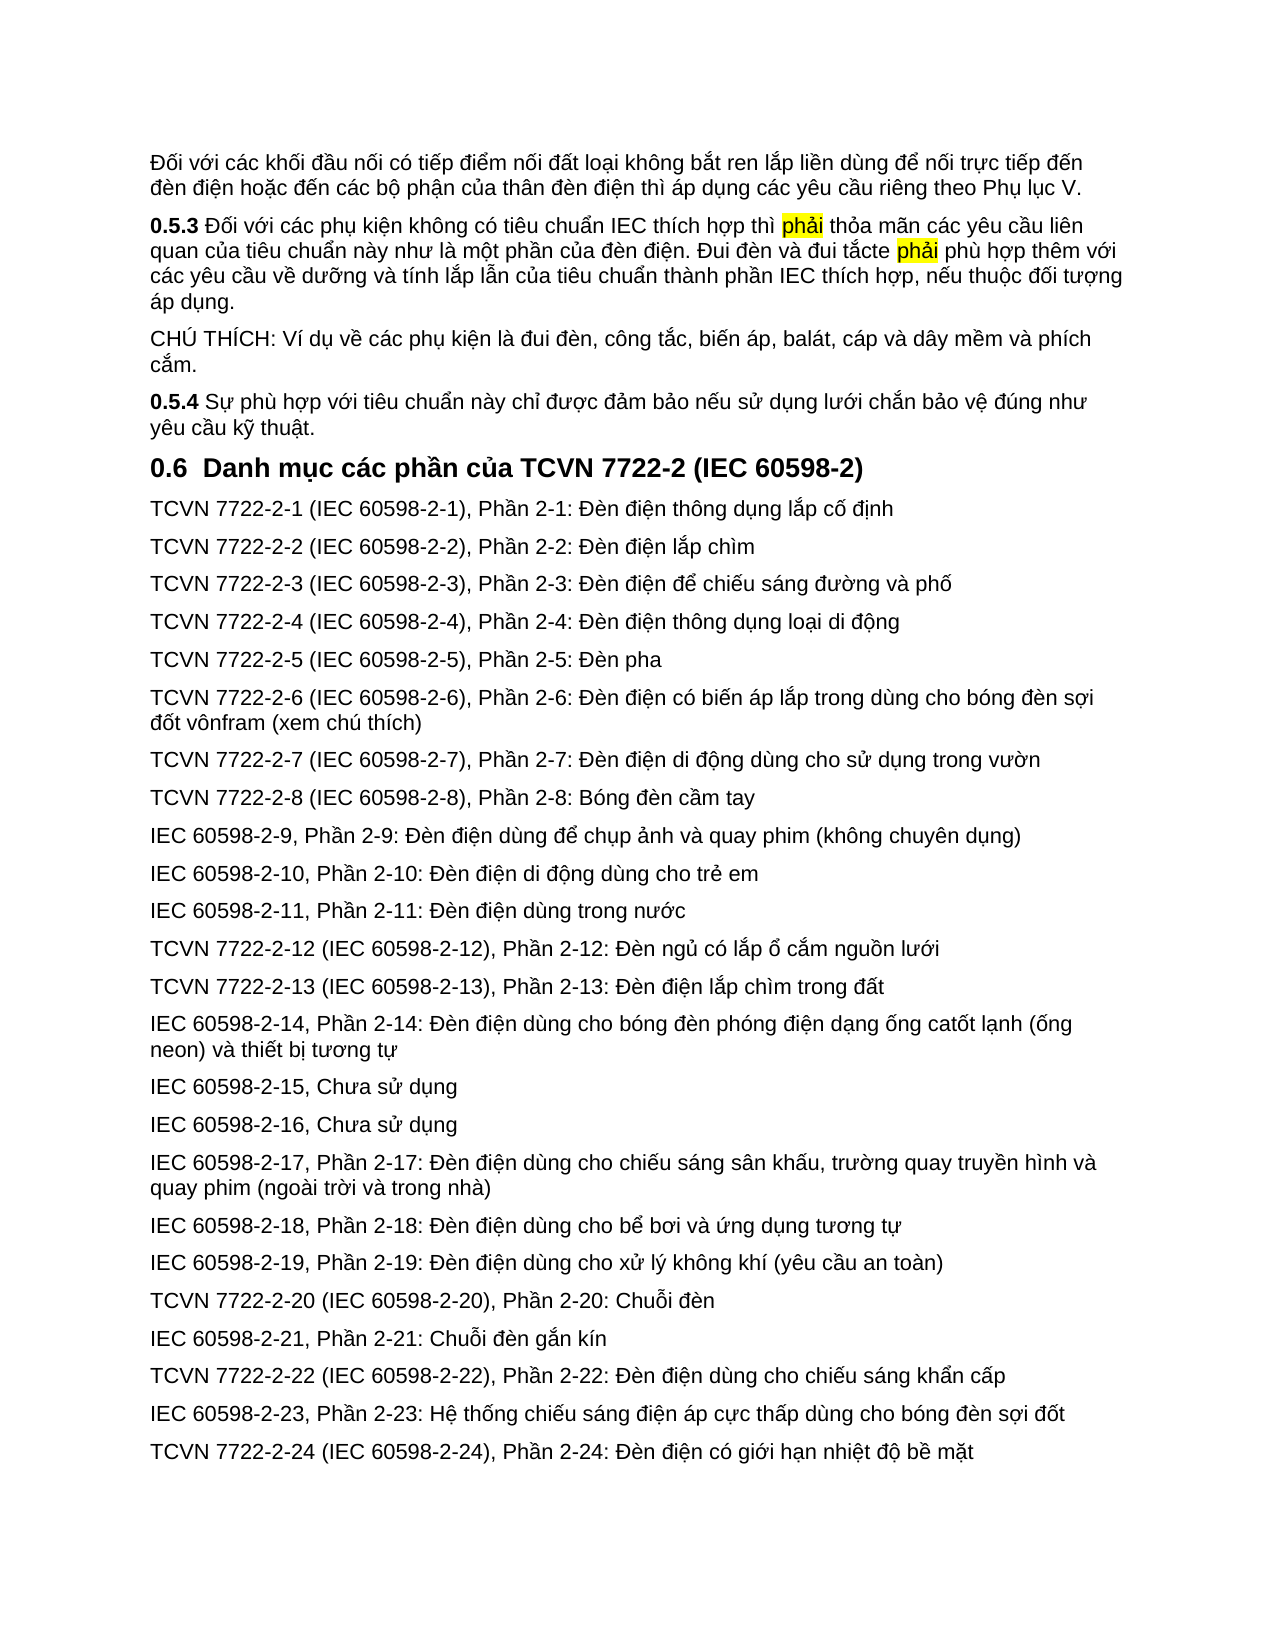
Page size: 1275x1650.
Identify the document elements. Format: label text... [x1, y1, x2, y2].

text CHÚ THÍCH: Ví dụ về các phụ kiện là đui đèn, công tắc, biến áp, balát, cáp và dây mềm và phích cắm. [150, 326, 1125, 377]
text TCVN 7722-2-2 (IEC 60598-2-2), Phần 2-2: Đèn điện lắp chìm [150, 533, 1125, 559]
text 0.5.3 Đối với các phụ kiện không có tiêu chuẩn IEC thích hợp thì phải thỏa mãn các yêu cầu liên quan của tiêu chuẩn này như là một phần của đèn điện. Đui đèn và đui tắcte phải phù hợp thêm với các yêu cầu về dưỡng và tính lắp lẫn của tiêu chuẩn thành phần IEC thích hợp, nếu thuộc đối tượng áp dụng. [150, 213, 1125, 314]
text 0.6 Danh mục các phần của TCVN 7722-2 (IEC 60598-2) [150, 452, 1125, 483]
text IEC 60598-2-15, Chưa sử dụng [150, 1074, 1125, 1099]
text TCVN 7722-2-6 (IEC 60598-2-6), Phần 2-6: Đèn điện có biến áp lắp trong dùng cho bóng đèn sợi đốt vônfram (xem chú thích) [150, 684, 1125, 735]
text Đối với các khối đầu nối có tiếp điểm nối đất loại không bắt ren lắp liền dùng để nối trực tiếp đến đèn điện hoặc đến các bộ phận của thân đèn điện thì áp dụng các yêu cầu riêng theo Phụ lục V. [150, 150, 1125, 200]
text TCVN 7722-2-12 (IEC 60598-2-12), Phần 2-12: Đèn ngủ có lắp ổ cắm nguồn lưới [150, 936, 1125, 961]
text IEC 60598-2-14, Phần 2-14: Đèn điện dùng cho bóng đèn phóng điện dạng ống catốt lạnh (ống neon) và thiết bị tương tự [150, 1011, 1125, 1062]
text TCVN 7722-2-5 (IEC 60598-2-5), Phần 2-5: Đèn pha [150, 647, 1125, 672]
text IEC 60598-2-11, Phần 2-11: Đèn điện dùng trong nước [150, 898, 1125, 923]
text TCVN 7722-2-7 (IEC 60598-2-7), Phần 2-7: Đèn điện di động dùng cho sử dụng trong vườn [150, 747, 1125, 772]
text TCVN 7722-2-4 (IEC 60598-2-4), Phần 2-4: Đèn điện thông dụng loại di động [150, 609, 1125, 634]
text IEC 60598-2-23, Phần 2-23: Hệ thống chiếu sáng điện áp cực thấp dùng cho bóng đèn sợi đốt [150, 1401, 1125, 1426]
text IEC 60598-2-18, Phần 2-18: Đèn điện dùng cho bể bơi và ứng dụng tương tự [150, 1212, 1125, 1238]
text TCVN 7722-2-8 (IEC 60598-2-8), Phần 2-8: Bóng đèn cầm tay [150, 785, 1125, 810]
text TCVN 7722-2-1 (IEC 60598-2-1), Phần 2-1: Đèn điện thông dụng lắp cố định [150, 496, 1125, 521]
text TCVN 7722-2-22 (IEC 60598-2-22), Phần 2-22: Đèn điện dùng cho chiếu sáng khẩn cấp [150, 1363, 1125, 1388]
text IEC 60598-2-16, Chưa sử dụng [150, 1112, 1125, 1137]
text IEC 60598-2-10, Phần 2-10: Đèn điện di động dùng cho trẻ em [150, 860, 1125, 886]
text IEC 60598-2-19, Phần 2-19: Đèn điện dùng cho xử lý không khí (yêu cầu an toàn) [150, 1250, 1125, 1275]
text TCVN 7722-2-3 (IEC 60598-2-3), Phần 2-3: Đèn điện để chiếu sáng đường và phố [150, 571, 1125, 596]
text TCVN 7722-2-24 (IEC 60598-2-24), Phần 2-24: Đèn điện có giới hạn nhiệt độ bề mặt [150, 1439, 1125, 1464]
text TCVN 7722-2-20 (IEC 60598-2-20), Phần 2-20: Chuỗi đèn [150, 1288, 1125, 1313]
text TCVN 7722-2-13 (IEC 60598-2-13), Phần 2-13: Đèn điện lắp chìm trong đất [150, 973, 1125, 999]
text 0.5.4 Sự phù hợp với tiêu chuẩn này chỉ được đảm bảo nếu sử dụng lưới chắn bảo vệ đúng như yêu cầu kỹ thuật. [150, 389, 1125, 439]
text IEC 60598-2-21, Phần 2-21: Chuỗi đèn gắn kín [150, 1326, 1125, 1351]
text IEC 60598-2-9, Phần 2-9: Đèn điện dùng để chụp ảnh và quay phim (không chuyên dụng) [150, 823, 1125, 848]
text IEC 60598-2-17, Phần 2-17: Đèn điện dùng cho chiếu sáng sân khấu, trường quay truyền hình và quay phim (ngoài trời và trong nhà) [150, 1149, 1125, 1200]
